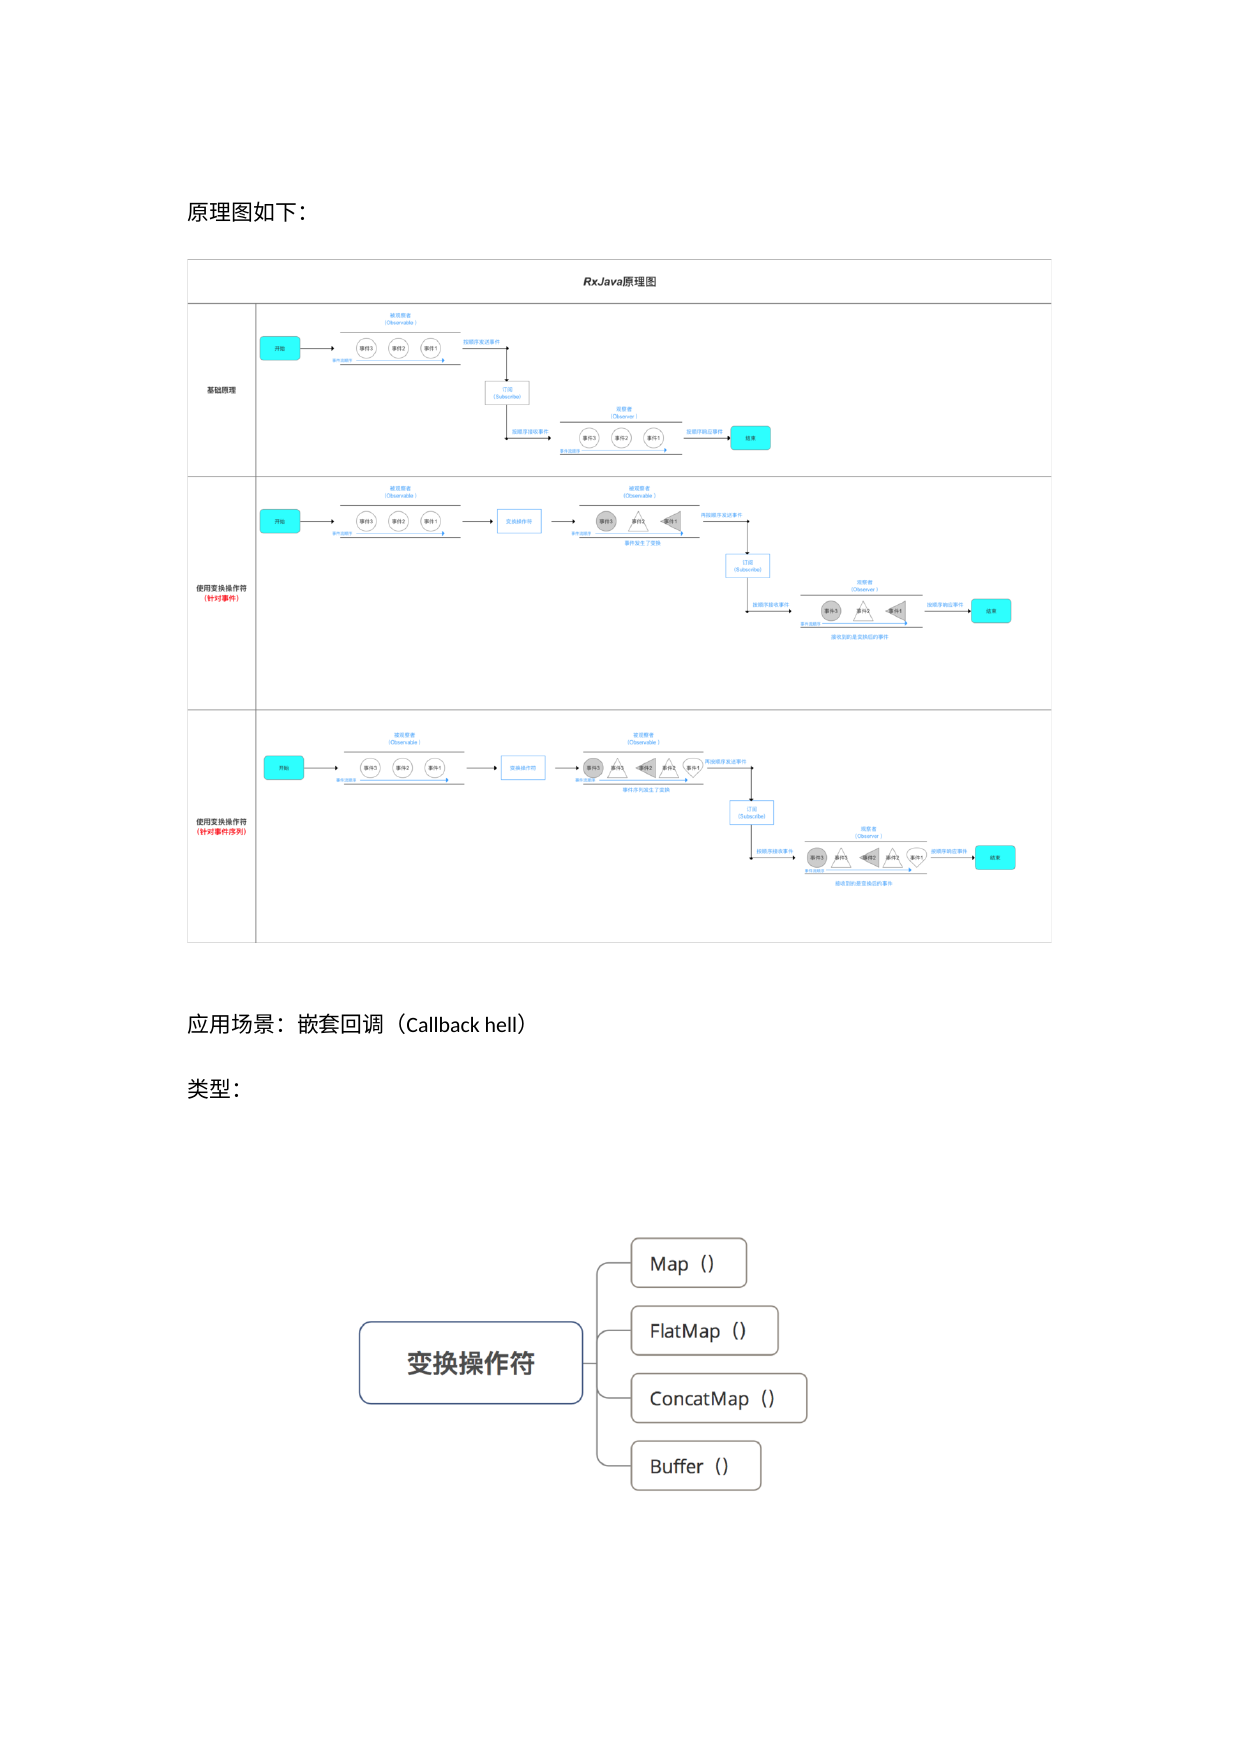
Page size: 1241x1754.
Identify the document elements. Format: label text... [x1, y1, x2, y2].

list 原理图如下： [187, 194, 1053, 227]
picture [187, 259, 1052, 943]
list 应用场景：嵌套回调（Callback hell） [187, 1007, 1053, 1039]
list 类型： [187, 1072, 1053, 1104]
picture [187, 1137, 1052, 1588]
